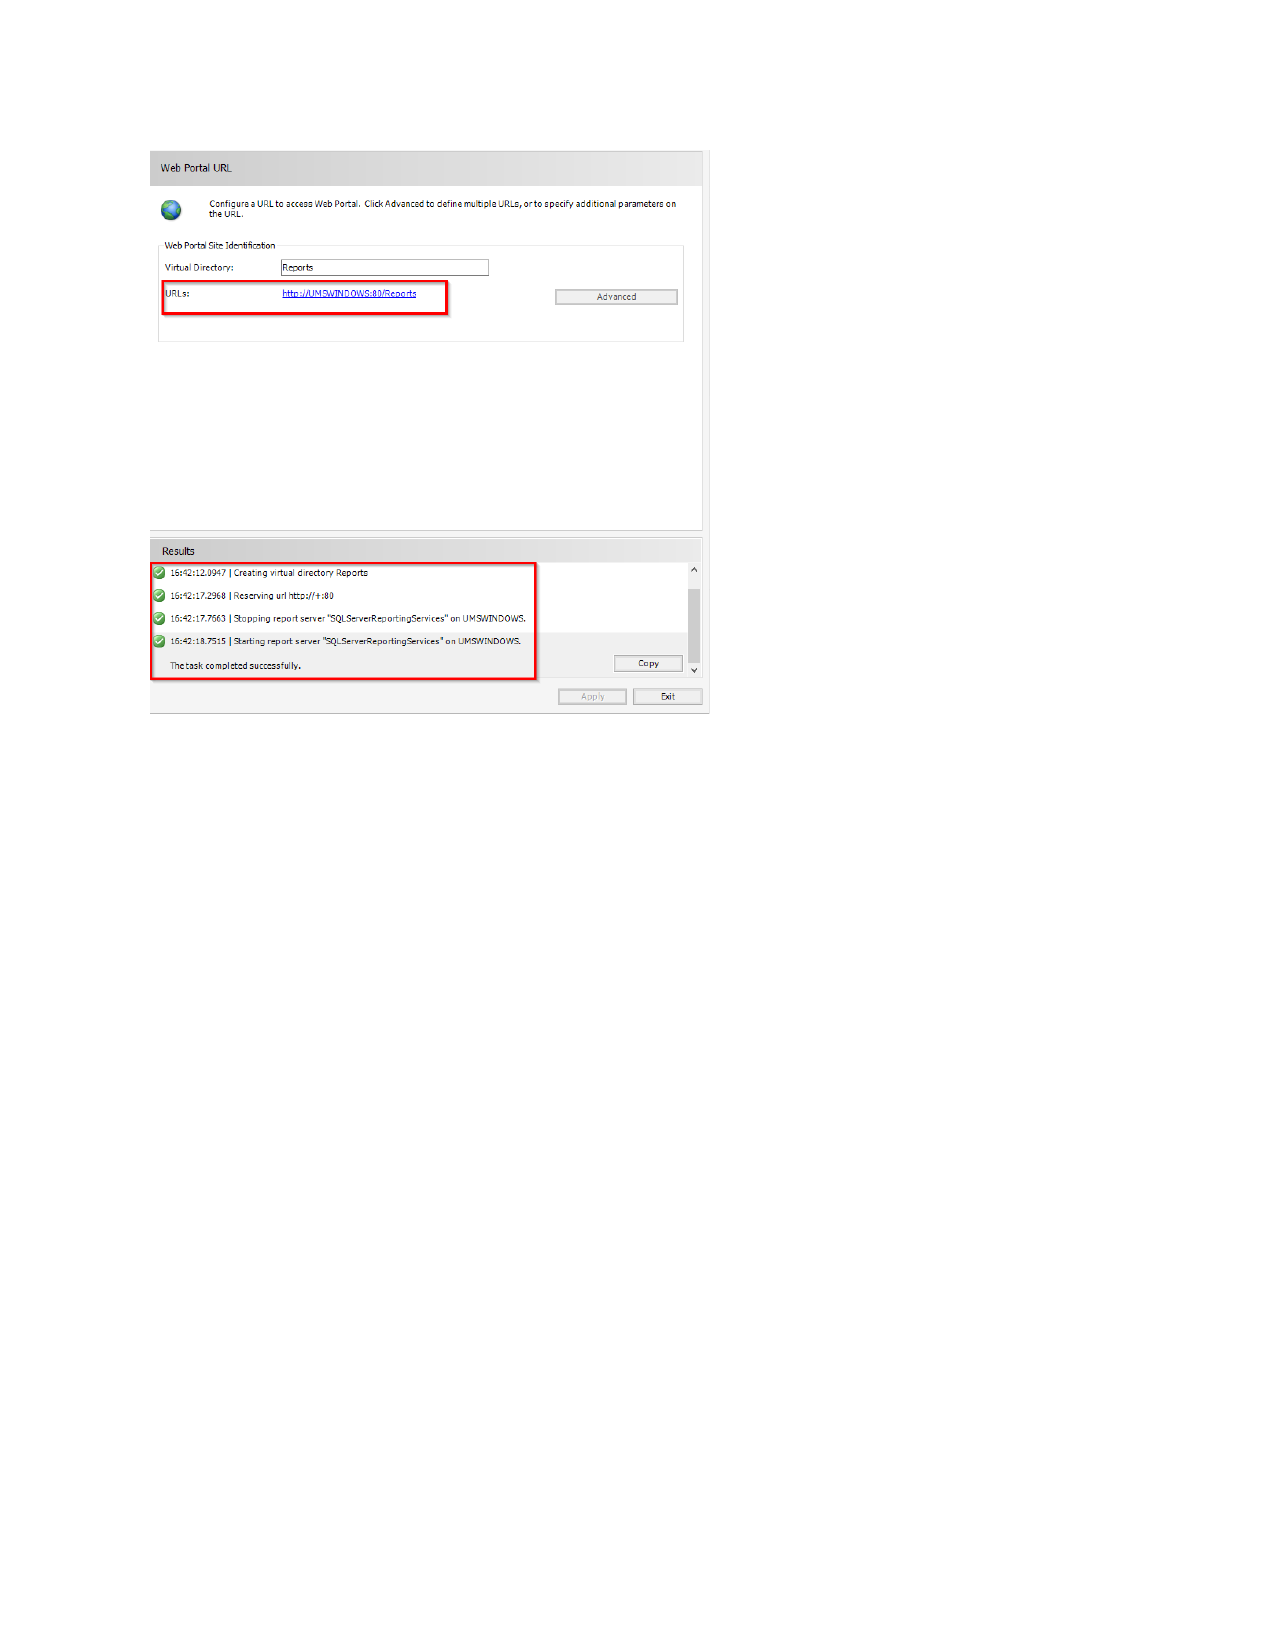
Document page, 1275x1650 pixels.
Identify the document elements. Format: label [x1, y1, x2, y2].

picture [150, 150, 710, 714]
